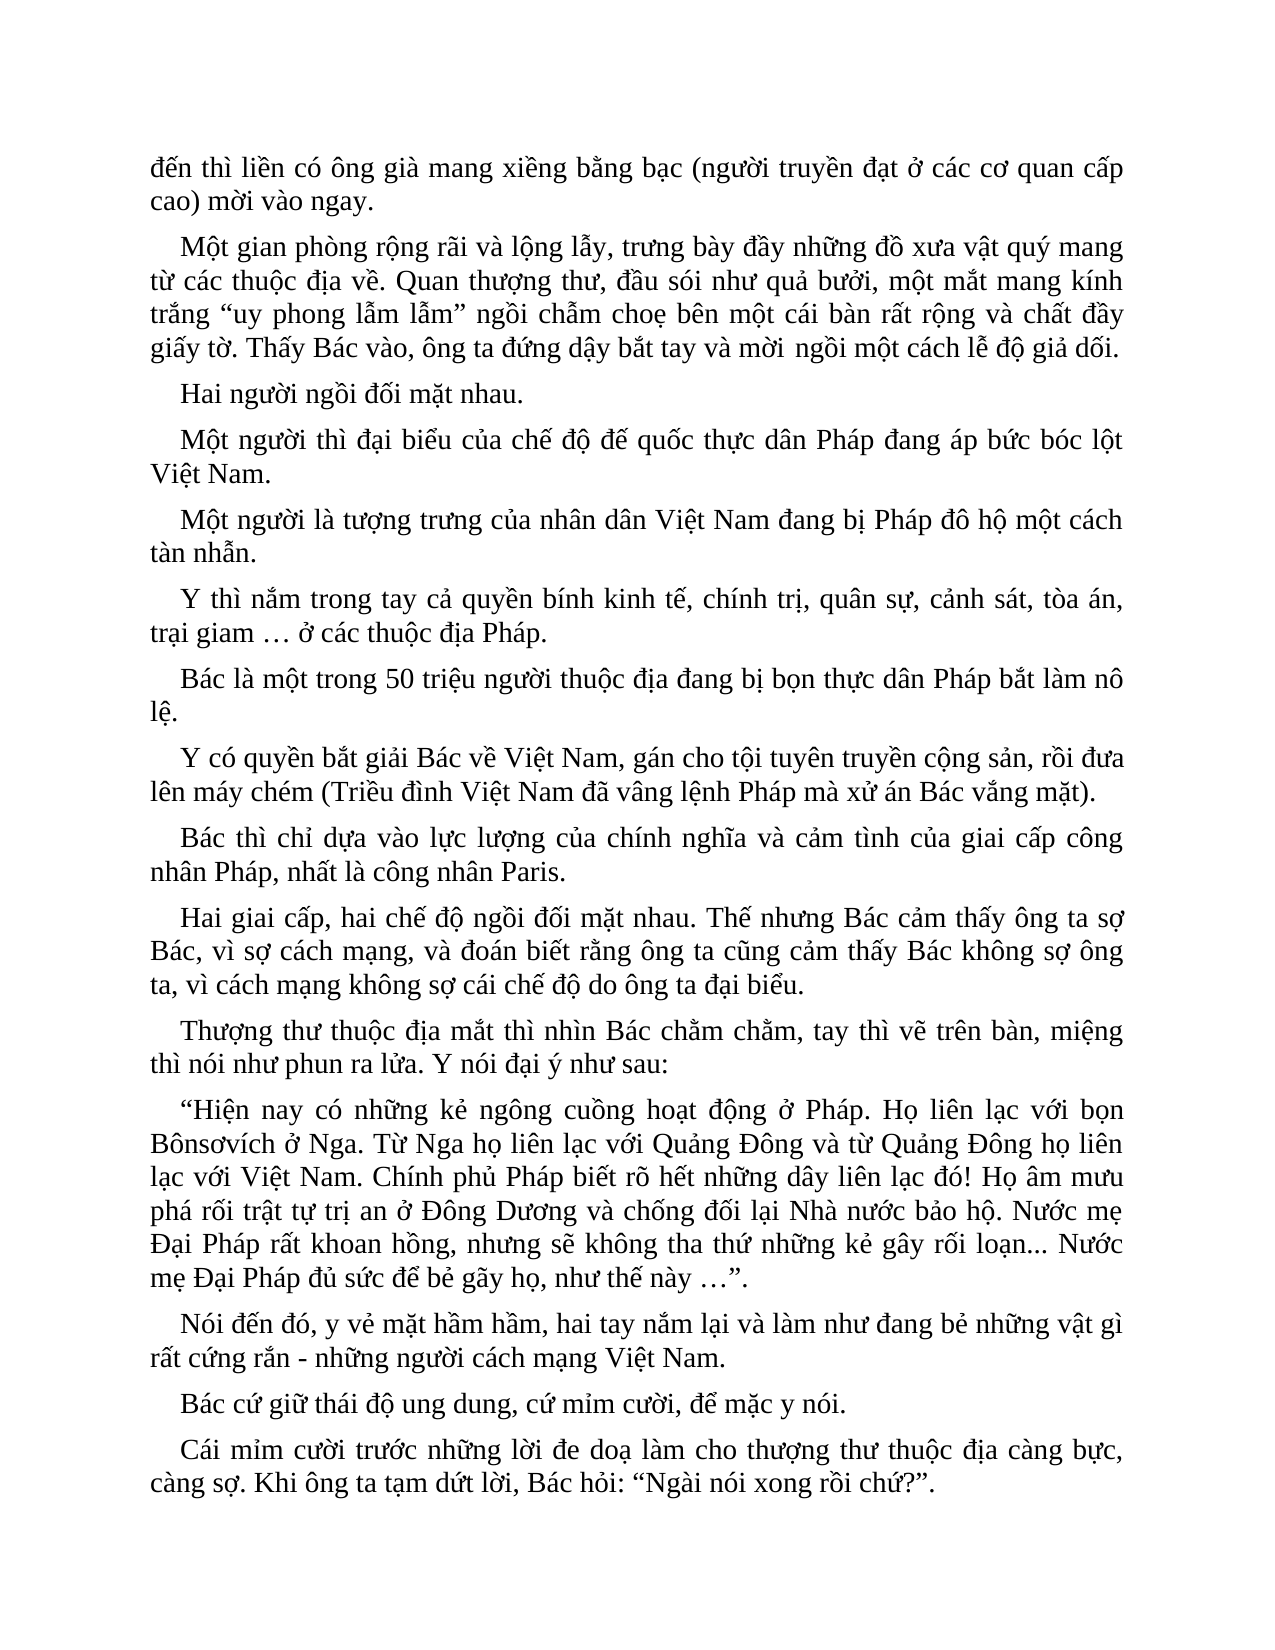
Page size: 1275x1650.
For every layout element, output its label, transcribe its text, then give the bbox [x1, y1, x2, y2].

text Một người là tượng trưng của nhân dân Việt Nam đang bị Pháp đô hộ một cách tàn nhẫn. [150, 502, 1125, 569]
text Một người thì đại biểu của chế độ đế quốc thực dân Pháp đang áp bức bóc lột Việt Nam. [150, 422, 1125, 489]
text Y thì nắm trong tay cả quyền bính kinh tế, chính trị, quân sự, cảnh sát, tòa án, trại giam … ở các thuộc địa Pháp. [150, 581, 1125, 648]
text Hai giai cấp, hai chế độ ngồi đối mặt nhau. Thế nhưng Bác cảm thấy ông ta sợ Bác, vì sợ cách mạng, và đoán biết rằng ông ta cũng cảm thấy Bác không sợ ông ta, vì cách mạng không sợ cái chế độ do ông ta đại biểu. [150, 900, 1125, 1000]
text Nói đến đó, y vẻ mặt hầm hầm, hai tay nắm lại và làm như đang bẻ những vật gì rất cứng rắn - những người cách mạng Việt Nam. [150, 1306, 1125, 1373]
text Bác là một trong 50 triệu người thuộc địa đang bị bọn thực dân Pháp bắt làm nô lệ. [150, 661, 1125, 728]
text Hai người ngồi đối mặt nhau. [150, 376, 1125, 410]
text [150, 150, 1125, 217]
text “Hiện nay có những kẻ ngông cuồng hoạt động ở Pháp. Họ liên lạc với bọn Bônsơvích ở Nga. Từ Nga họ liên lạc với Quảng Đông và từ Quảng Đông họ liên lạc với Việt Nam. Chính phủ Pháp biết rõ hết những dây liên lạc đó! Họ âm mưu phá rối trật tự trị an ở Đông Dương và chống đối lại Nhà nước bảo hộ. Nước mẹ Đại Pháp rất khoan hồng, nhưng sẽ không tha thứ những kẻ gây rối loạn... Nước mẹ Đại Pháp đủ sức để bẻ gãy họ, như thế này …”. [150, 1092, 1125, 1294]
text Một gian phòng rộng rãi và lộng lẫy, trưng bày đầy những đồ xưa vật quý mang từ các thuộc địa về. Quan thượng thư, đầu sói như quả bưởi, một mắt mang kính trắng “uy phong lẫm lẫm” ngồi chẫm choẹ bên một cái bàn rất rộng và chất đầy giấy tờ. Thấy Bác vào, ông ta đứng dậy bắt tay và mời ngồi một cách lễ độ giả dối. [150, 229, 1125, 364]
text Y có quyền bắt giải Bác về Việt Nam, gán cho tội tuyên truyền cộng sản, rồi đưa lên máy chém (Triều đình Việt Nam đã vâng lệnh Pháp mà xử án Bác vắng mặt). [150, 741, 1125, 808]
text Bác cứ giữ thái độ ung dung, cứ mỉm cười, để mặc y nói. [150, 1386, 1125, 1419]
text Bác thì chỉ dựa vào lực lượng của chính nghĩa và cảm tình của giai cấp công nhân Pháp, nhất là công nhân Paris. [150, 820, 1125, 887]
text Cái mỉm cười trước những lời đe doạ làm cho thượng thư thuộc địa càng bực, càng sợ. Khi ông ta tạm dứt lời, Bác hỏi: “Ngài nói xong rồi chứ?”. [150, 1432, 1125, 1499]
text Thượng thư thuộc địa mắt thì nhìn Bác chằm chằm, tay thì vẽ trên bàn, miệng thì nói như phun ra lửa. Y nói đại ý như sau: [150, 1013, 1125, 1080]
